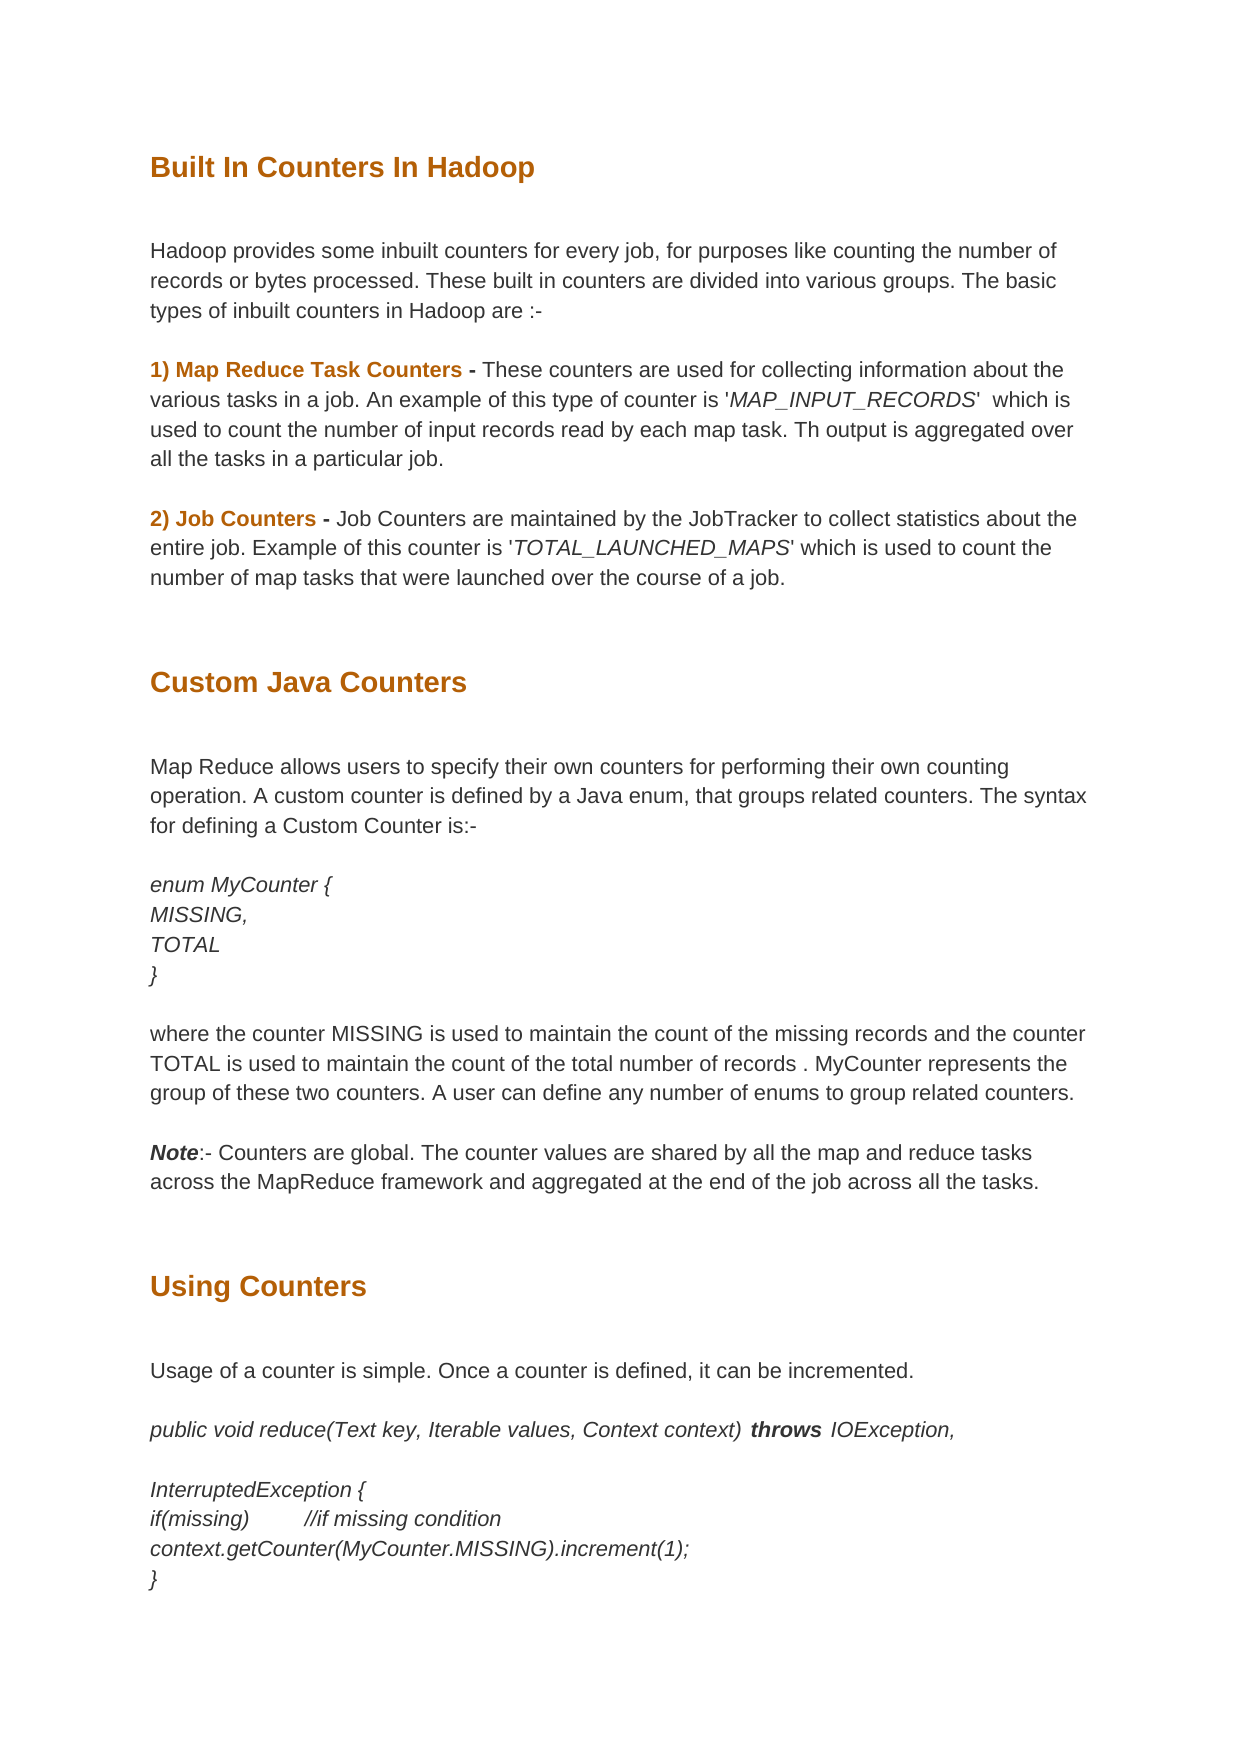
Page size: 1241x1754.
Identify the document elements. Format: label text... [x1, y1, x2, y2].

text Using Counters [150, 1269, 1090, 1303]
text public void reduce(Text key, Iterable values, Context context) throws IOException, InterruptedException { [150, 1413, 1090, 1502]
text 2) Job Counters - Job Counters are maintained by the JobTracker to collect statistics about the entire job. Example of this counter is 'TOTAL_LAUNCHED_MAPS' which is used to count the number of map tasks that were launched over the course of a job. [150, 501, 1090, 590]
text context.getCounter(MyCounter.MISSING).increment(1); [150, 1532, 1090, 1561]
text 1) Map Reduce Task Counters - These counters are used for collecting information about the various tasks in a job. An example of this type of counter is 'MAP_INPUT_RECORDS' which is used to count the number of input records read by each map task. Th output is aggregated over all the tasks in a particular job. [150, 353, 1090, 471]
text Note:- Counters are global. The counter values are shared by all the map and reduce tasks across the MapReduce framework and aggregated at the end of the job across all the tasks. [150, 1135, 1090, 1194]
text Map Reduce allows users to specify their own counters for performing their own counting operation. A custom counter is defined by a Java enum, that groups related counters. The syntax for defining a Custom Counter is:- [150, 719, 1090, 838]
text TOTAL [150, 927, 1090, 957]
text Usage of a counter is simple. Once a counter is defined, it can be incremented. [150, 1324, 1090, 1383]
text if(missing) //if missing condition [150, 1502, 1090, 1532]
text MISSING, [150, 898, 1090, 927]
text Custom Java Counters [150, 665, 1090, 699]
text Built In Counters In Hadoop [150, 150, 1090, 183]
text enum MyCounter { [150, 868, 1090, 898]
text Hadoop provides some inbuilt counters for every job, for purposes like counting the number of records or bytes processed. These built in counters are divided into various groups. The basic types of inbuilt counters in Hadoop are :- [150, 204, 1090, 323]
text } [150, 957, 1090, 987]
text where the counter MISSING is used to maintain the count of the missing records and the counter TOTAL is used to maintain the count of the total number of records . MyCounter represents the group of these two counters. A user can define any number of enums to group related counters. [150, 1016, 1090, 1105]
text } [150, 1561, 1090, 1591]
